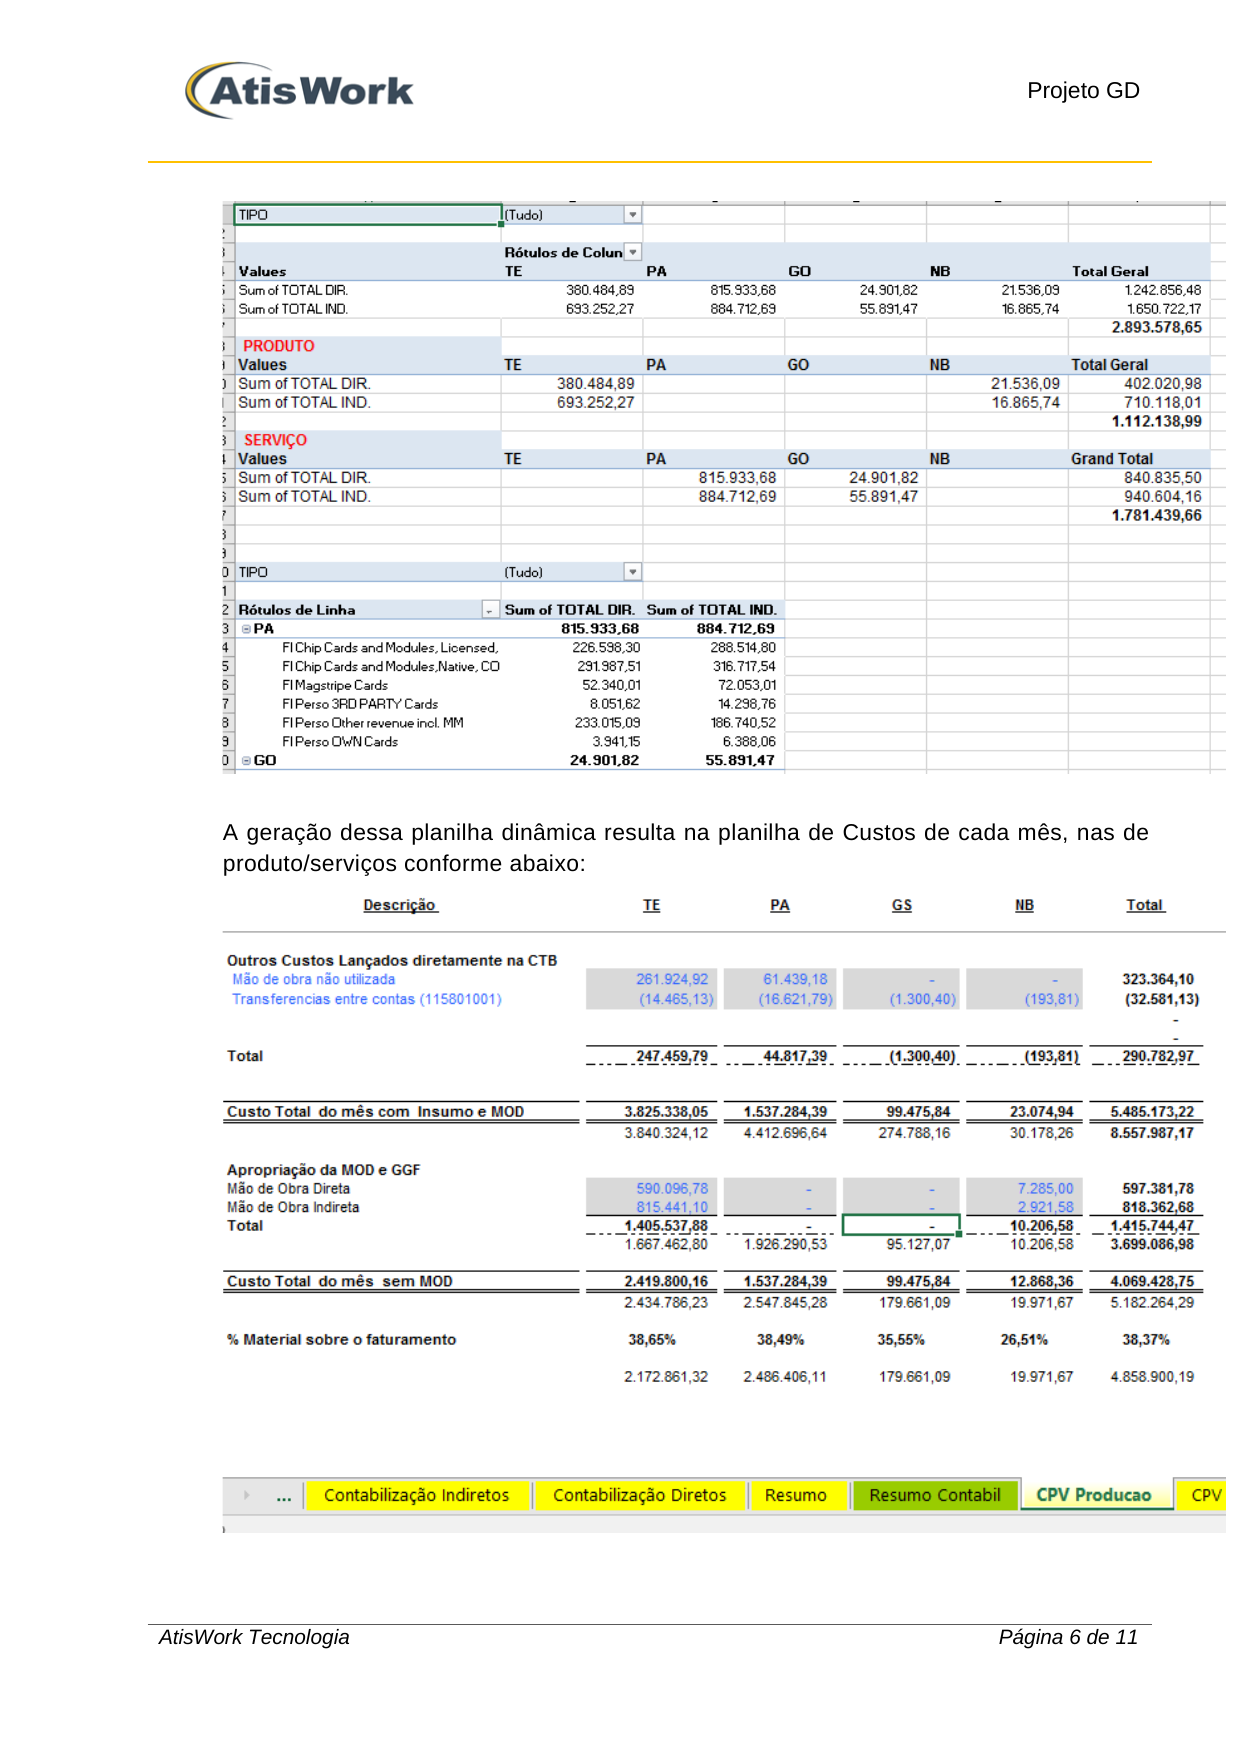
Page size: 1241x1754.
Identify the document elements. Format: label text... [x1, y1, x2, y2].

picture [222, 886, 1226, 1533]
text A geração dessa planilha dinâmica resulta na planilha de Custos de cada mês, nas de produto/serviços conforme abaixo: [223, 819, 1152, 877]
picture [222, 201, 1226, 774]
picture [158, 44, 440, 137]
